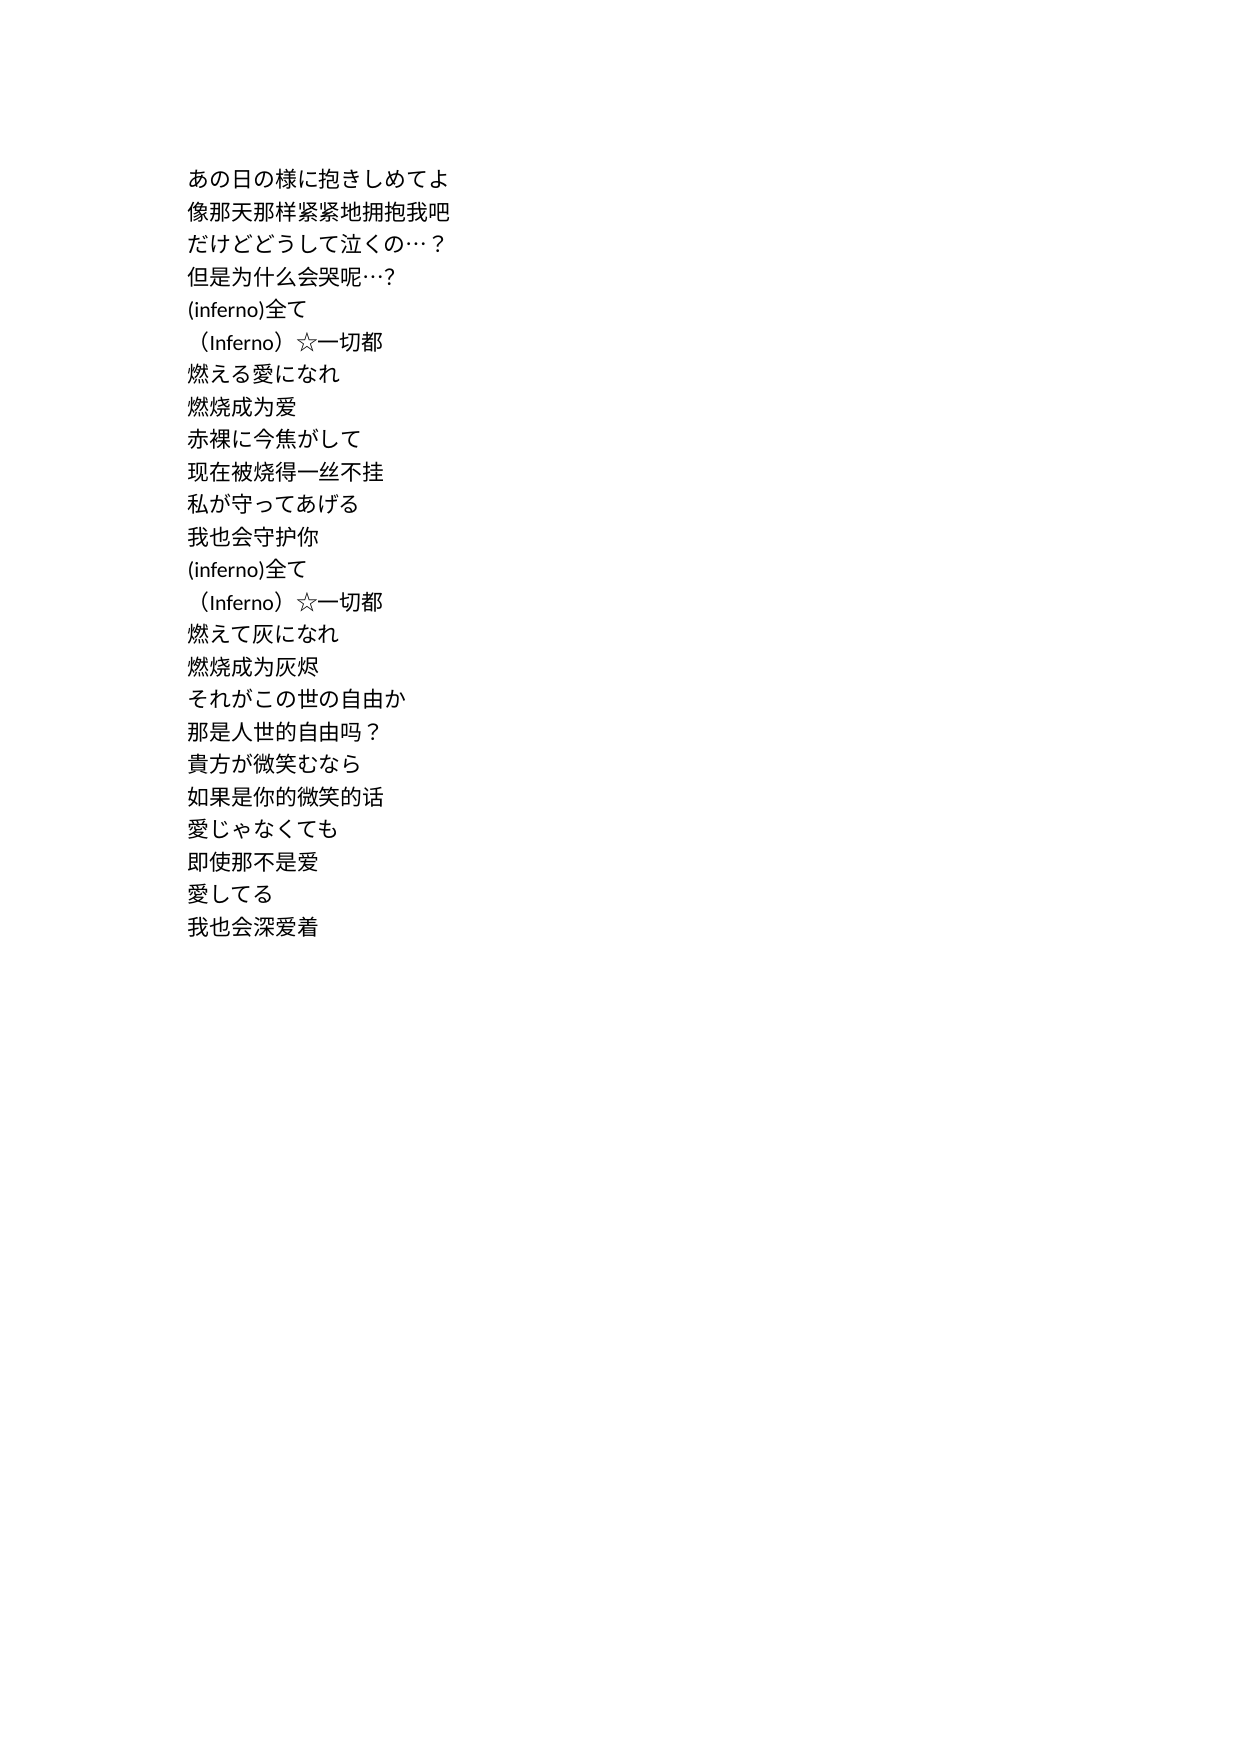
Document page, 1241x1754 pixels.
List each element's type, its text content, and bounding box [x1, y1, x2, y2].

text (inferno)全て [187, 292, 1053, 324]
text 我也会守护你 [187, 519, 1053, 552]
text 燃える愛になれ [187, 357, 1053, 389]
text だけどどうして泣くの…？ [187, 227, 1053, 259]
text あの日の様に抱きしめてよ [187, 162, 1053, 194]
text 愛じゃなくても [187, 812, 1053, 844]
text 燃えて灰になれ [187, 617, 1053, 649]
text 私が守ってあげる [187, 487, 1053, 519]
text 貴方が微笑むなら [187, 747, 1053, 779]
text 那是人世的自由吗？ [187, 714, 1053, 747]
text それがこの世の自由か [187, 682, 1053, 714]
text 燃烧成为灰烬 [187, 649, 1053, 682]
text 我也会深爱着 [187, 909, 1053, 942]
text 愛してる [187, 877, 1053, 909]
text 如果是你的微笑的话 [187, 779, 1053, 812]
text 但是为什么会哭呢…？ [187, 259, 1053, 292]
text 即使那不是爱 [187, 844, 1053, 877]
text （Inferno）☆一切都 [187, 584, 1053, 617]
text （Inferno）☆一切都 [187, 324, 1053, 357]
text 像那天那样紧紧地拥抱我吧 [187, 194, 1053, 227]
text 赤裸に今焦がして [187, 422, 1053, 454]
text 现在被烧得一丝不挂 [187, 454, 1053, 487]
text 燃烧成为爱 [187, 389, 1053, 422]
text (inferno)全て [187, 552, 1053, 584]
